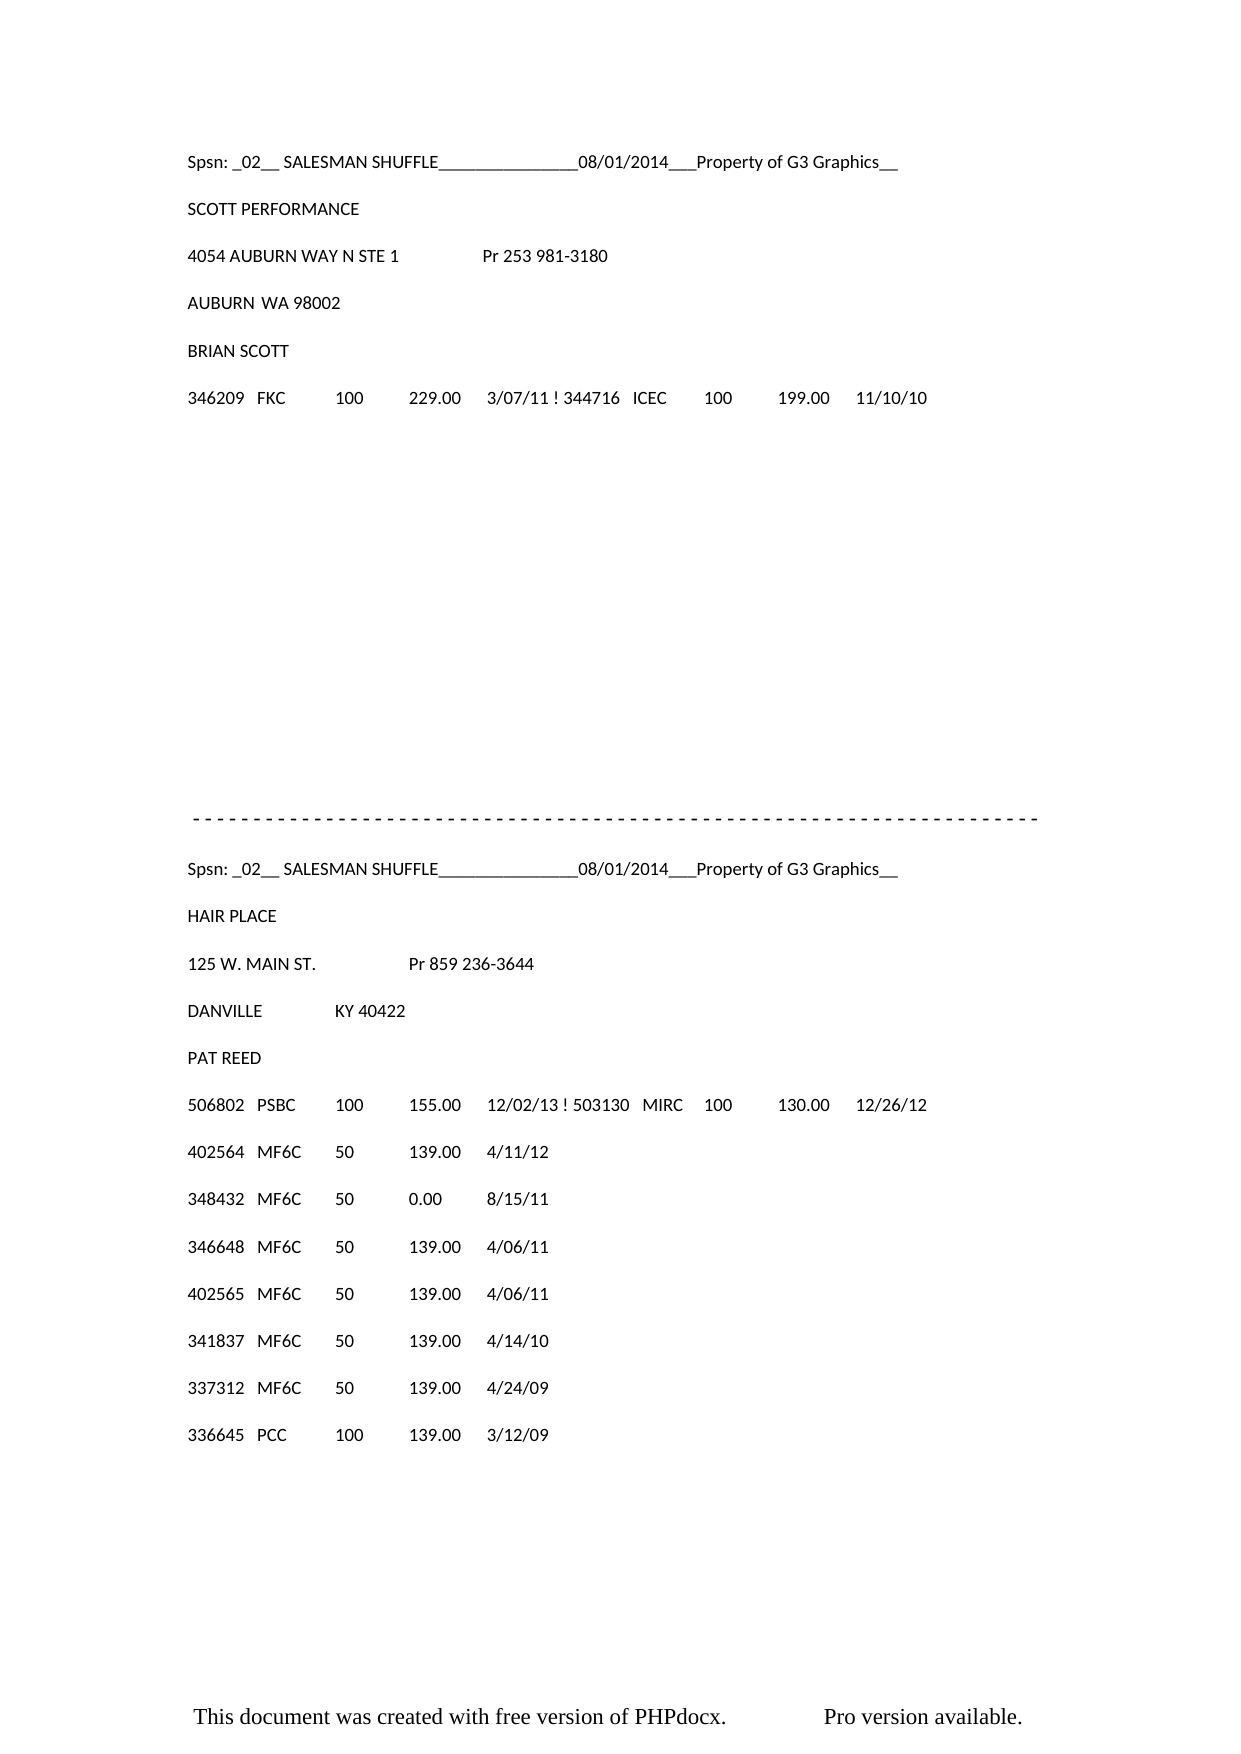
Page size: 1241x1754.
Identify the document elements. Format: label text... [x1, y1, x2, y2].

text BRIAN SCOTT [187, 339, 1053, 362]
text 402564 MF6C 50 139.00 4/11/12 [187, 1140, 1053, 1163]
text Spsn: _02__ SALESMAN SHUFFLE_______________08/01/2014___Property of G3 Graphics__ [187, 150, 1053, 173]
text SCOTT PERFORMANCE [187, 197, 1053, 220]
text 337312 MF6C 50 139.00 4/24/09 [187, 1376, 1053, 1399]
text 506802 PSBC 100 155.00 12/02/13 ! 503130 MIRC 100 130.00 12/26/12 [187, 1093, 1053, 1116]
text DANVILLE KY 40422 [187, 999, 1053, 1022]
text 336645 PCC 100 139.00 3/12/09 [187, 1423, 1053, 1446]
text PAT REED [187, 1046, 1053, 1069]
text 348432 MF6C 50 0.00 8/15/11 [187, 1188, 1053, 1211]
text 346209 FKC 100 229.00 3/07/11 ! 344716 ICEC 100 199.00 11/10/10 [187, 386, 1053, 409]
text Spsn: _02__ SALESMAN SHUFFLE_______________08/01/2014___Property of G3 Graphics__ [187, 857, 1053, 880]
text 341837 MF6C 50 139.00 4/14/10 [187, 1329, 1053, 1352]
text AUBURN WA 98002 [187, 292, 1053, 314]
text - - - - - - - - - - - - - - - - - - - - - - - - - - - - - - - - - - - - - - - - - - - - - - - - - - - - - - - - - - - - - - - - - - - - - - [187, 804, 1053, 832]
text 4054 AUBURN WAY N STE 1 Pr 253 981-3180 [187, 244, 1053, 267]
text 402565 MF6C 50 139.00 4/06/11 [187, 1282, 1053, 1305]
text 346648 MF6C 50 139.00 4/06/11 [187, 1235, 1053, 1258]
text 125 W. MAIN ST. Pr 859 236-3644 [187, 952, 1053, 974]
text HAIR PLACE [187, 904, 1053, 927]
